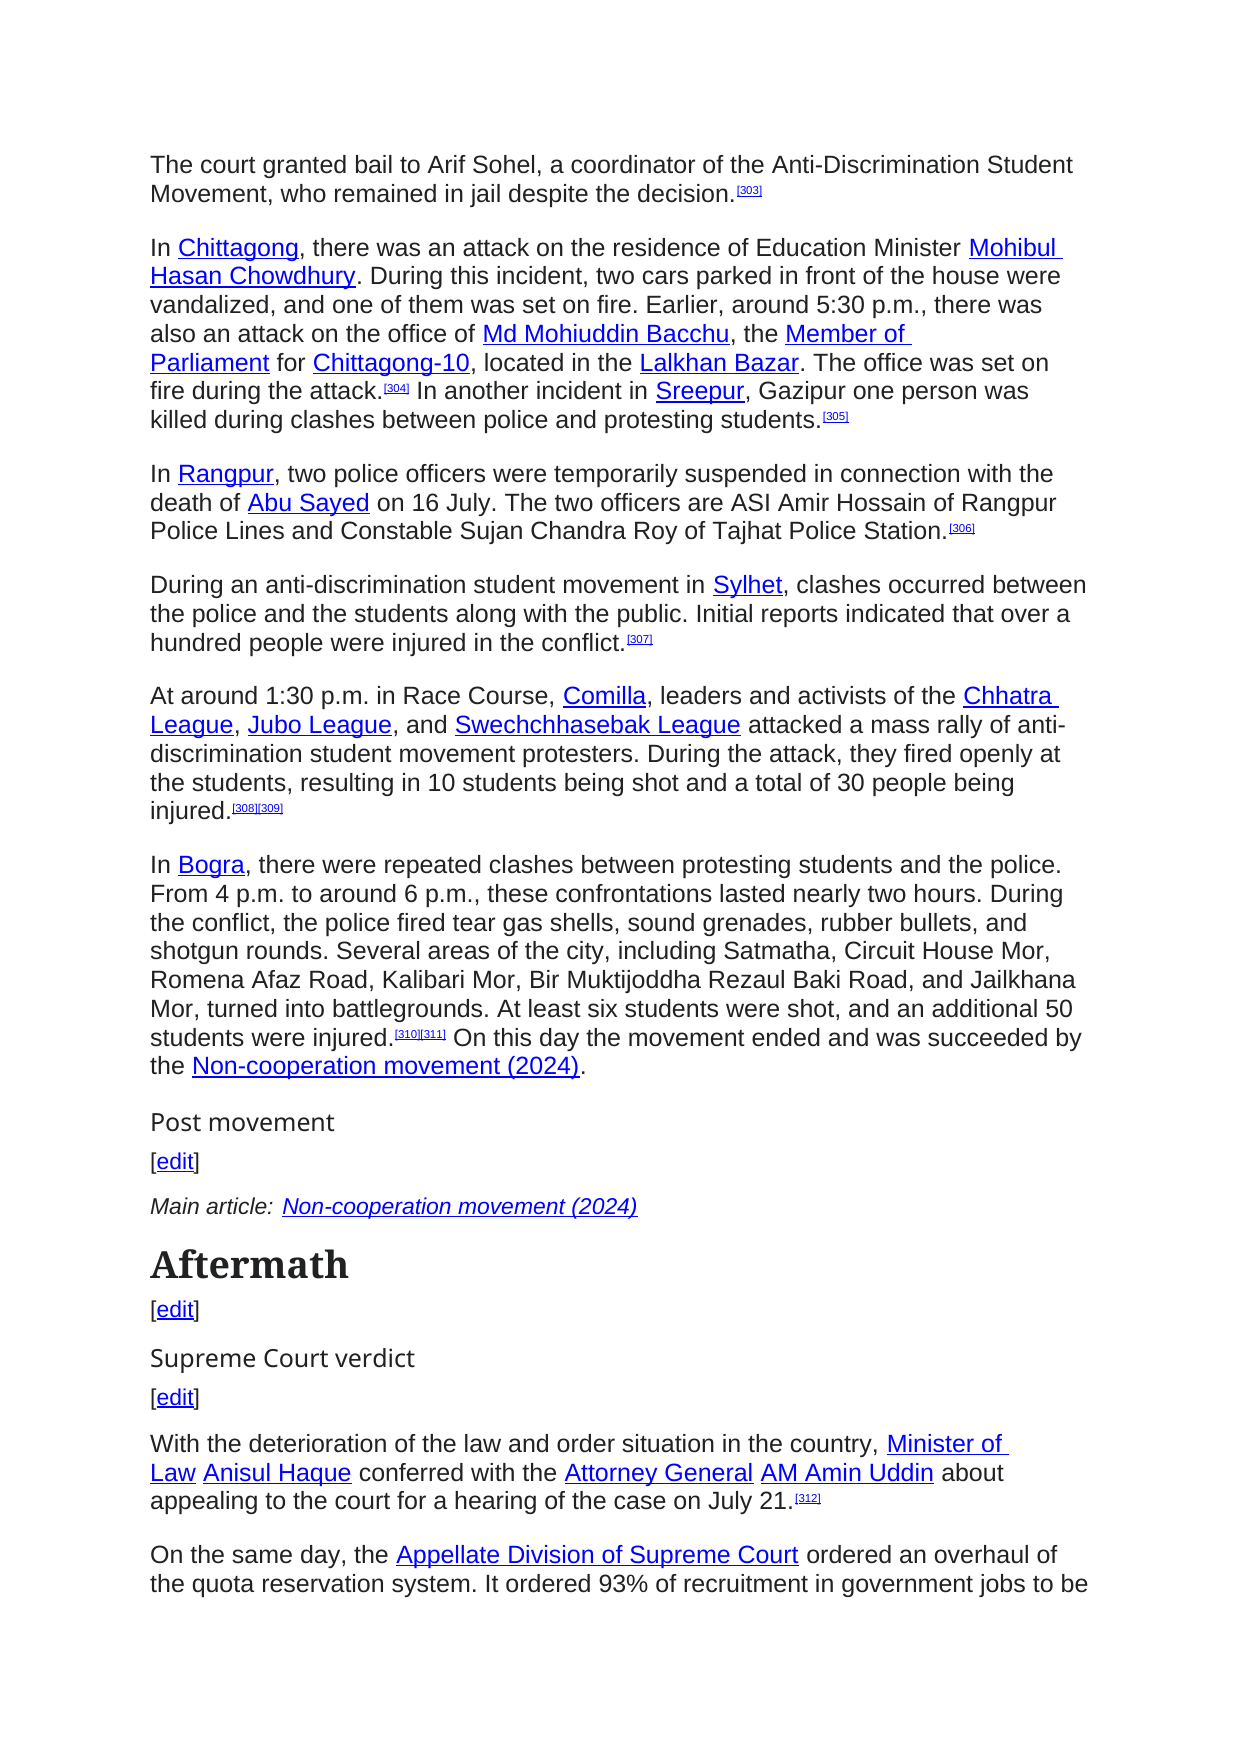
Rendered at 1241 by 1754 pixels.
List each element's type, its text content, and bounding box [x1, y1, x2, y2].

text [edit] [150, 1296, 1090, 1322]
text In Chittagong, there was an attack on the residence of Education Minister Mohibul Hasan Chowdhury. During this incident, two cars parked in front of the house were vandalized, and one of them was set on fire. Earlier, around 5:30 p.m., there was also an attack on the office of Md Mohiuddin Bacchu, the Member of Parliament for Chittagong-10, located in the Lalkhan Bazar. The office was set on fire during the attack.[304] In another incident in Sreepur, Gazipur one person was killed during clashes between police and protesting students.[305] [150, 232, 1090, 434]
text In Rangpur, two police officers were temporarily suspended in connection with the death of Abu Sayed on 16 July. The two officers are ASI Amir Hossain of Rangpur Police Lines and Constable Sujan Chandra Roy of Tajhat Police Station.[306] [150, 459, 1090, 545]
text [edit] [150, 1148, 1090, 1174]
subtitle Aftermath [150, 1238, 1090, 1289]
text Main article: Non-cooperation movement (2024) [150, 1193, 1090, 1219]
subtitle Post movement [150, 1105, 1090, 1139]
text [edit] [150, 1384, 1090, 1410]
text With the deterioration of the law and order situation in the country, Minister of Law Anisul Haque conferred with the Attorney General AM Amin Uddin about appealing to the court for a hearing of the case on July 21.[312] [150, 1429, 1090, 1515]
subtitle Supreme Court verdict [150, 1341, 1090, 1375]
text During an anti-discrimination student movement in Sylhet, clashes occurred between the police and the students along with the public. Initial reports indicated that over a hundred people were injured in the conflict.[307] [150, 570, 1090, 656]
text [150, 1540, 1090, 1597]
text The court granted bail to Arif Sohel, a coordinator of the Anti-Discrimination Student Movement, who remained in jail despite the decision.[303] [150, 150, 1090, 207]
text At around 1:30 p.m. in Race Course, Comilla, leaders and activists of the Chhatra League, Jubo League, and Swechchhasebak League attacked a mass rally of anti-discrimination student movement protesters. During the attack, they fired openly at the students, resulting in 10 students being shot and a total of 30 people being injured.[308][309] [150, 681, 1090, 825]
text In Bogra, there were repeated clashes between protesting students and the police. From 4 p.m. to around 6 p.m., these confrontations lasted nearly two hours. During the conflict, the police fired tear gas shells, sound grenades, rubber bullets, and shotgun rounds. Several areas of the city, including Satmatha, Circuit House Mor, Romena Afaz Road, Kalibari Mor, Bir Muktijoddha Rezaul Baki Road, and Jailkhana Mor, turned into battlegrounds. At least six students were shot, and an additional 50 students were injured.[310][311] On this day the movement ended and was succeeded by the Non-cooperation movement (2024). [150, 850, 1090, 1080]
